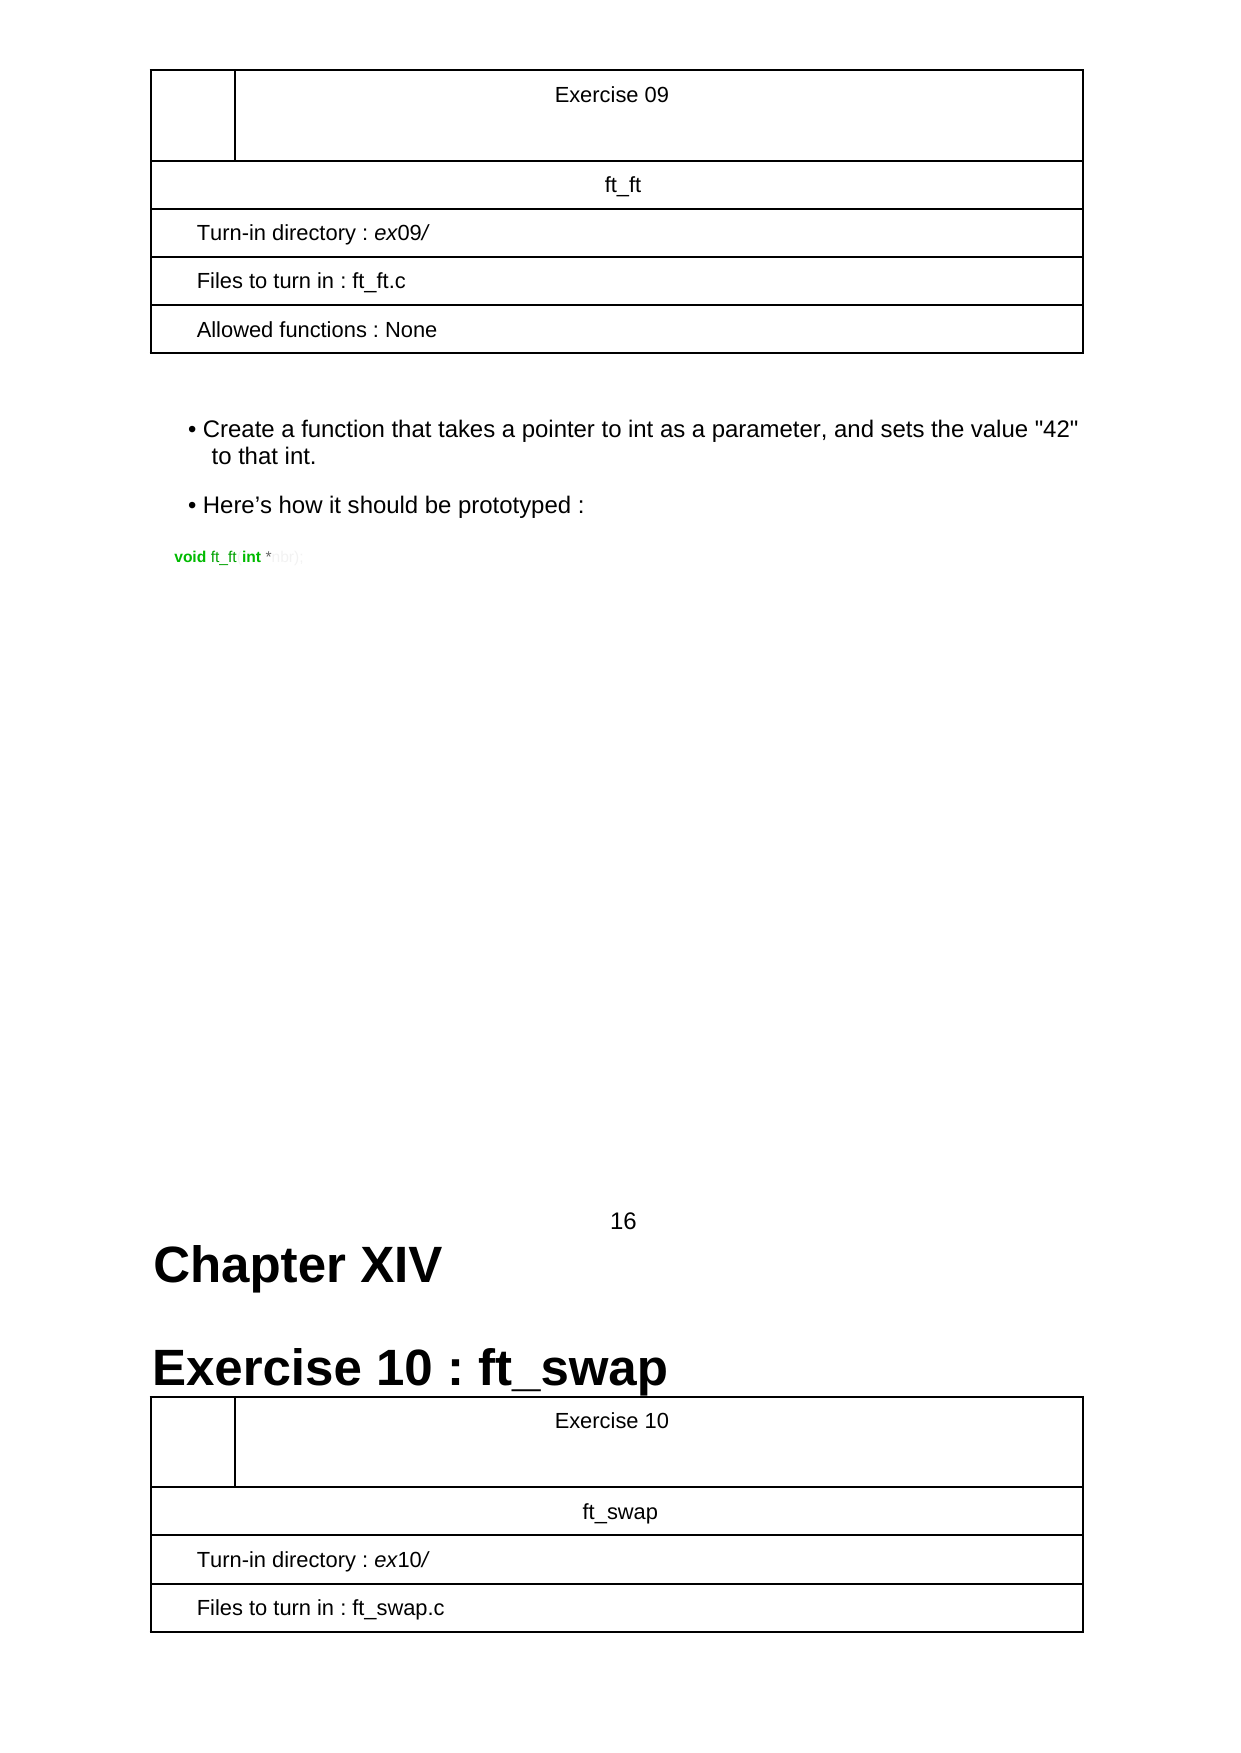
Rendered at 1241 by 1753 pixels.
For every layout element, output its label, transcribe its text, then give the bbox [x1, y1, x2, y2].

table_cell ft_swap [152, 1488, 1082, 1534]
text 16 [149, 1207, 1097, 1235]
table_header [152, 1398, 234, 1486]
table_cell Allowed functions : None [152, 306, 1082, 352]
table_cell Files to turn in : ft_ft.c [152, 258, 1082, 304]
table_cell ft_ft [152, 162, 1082, 208]
table_header Exercise 09 [236, 71, 1082, 160]
text Exercise 10 : ft_swap [152, 1337, 1097, 1396]
table_header [152, 71, 234, 160]
table_header Exercise 10 [236, 1398, 1082, 1486]
text • Create a function that takes a pointer to int as a parameter, and sets the value "42" to that int. [188, 415, 1090, 470]
table_cell Turn-in directory : ex10/ [152, 1536, 1082, 1582]
text Chapter XIV [153, 1235, 1097, 1294]
text • Here’s how it should be prototyped : [188, 491, 1097, 519]
text void ft_ft(int *nbr); [174, 548, 1097, 566]
table_cell Files to turn in : ft_swap.c [152, 1585, 1082, 1631]
table_cell Turn-in directory : ex09/ [152, 210, 1082, 256]
